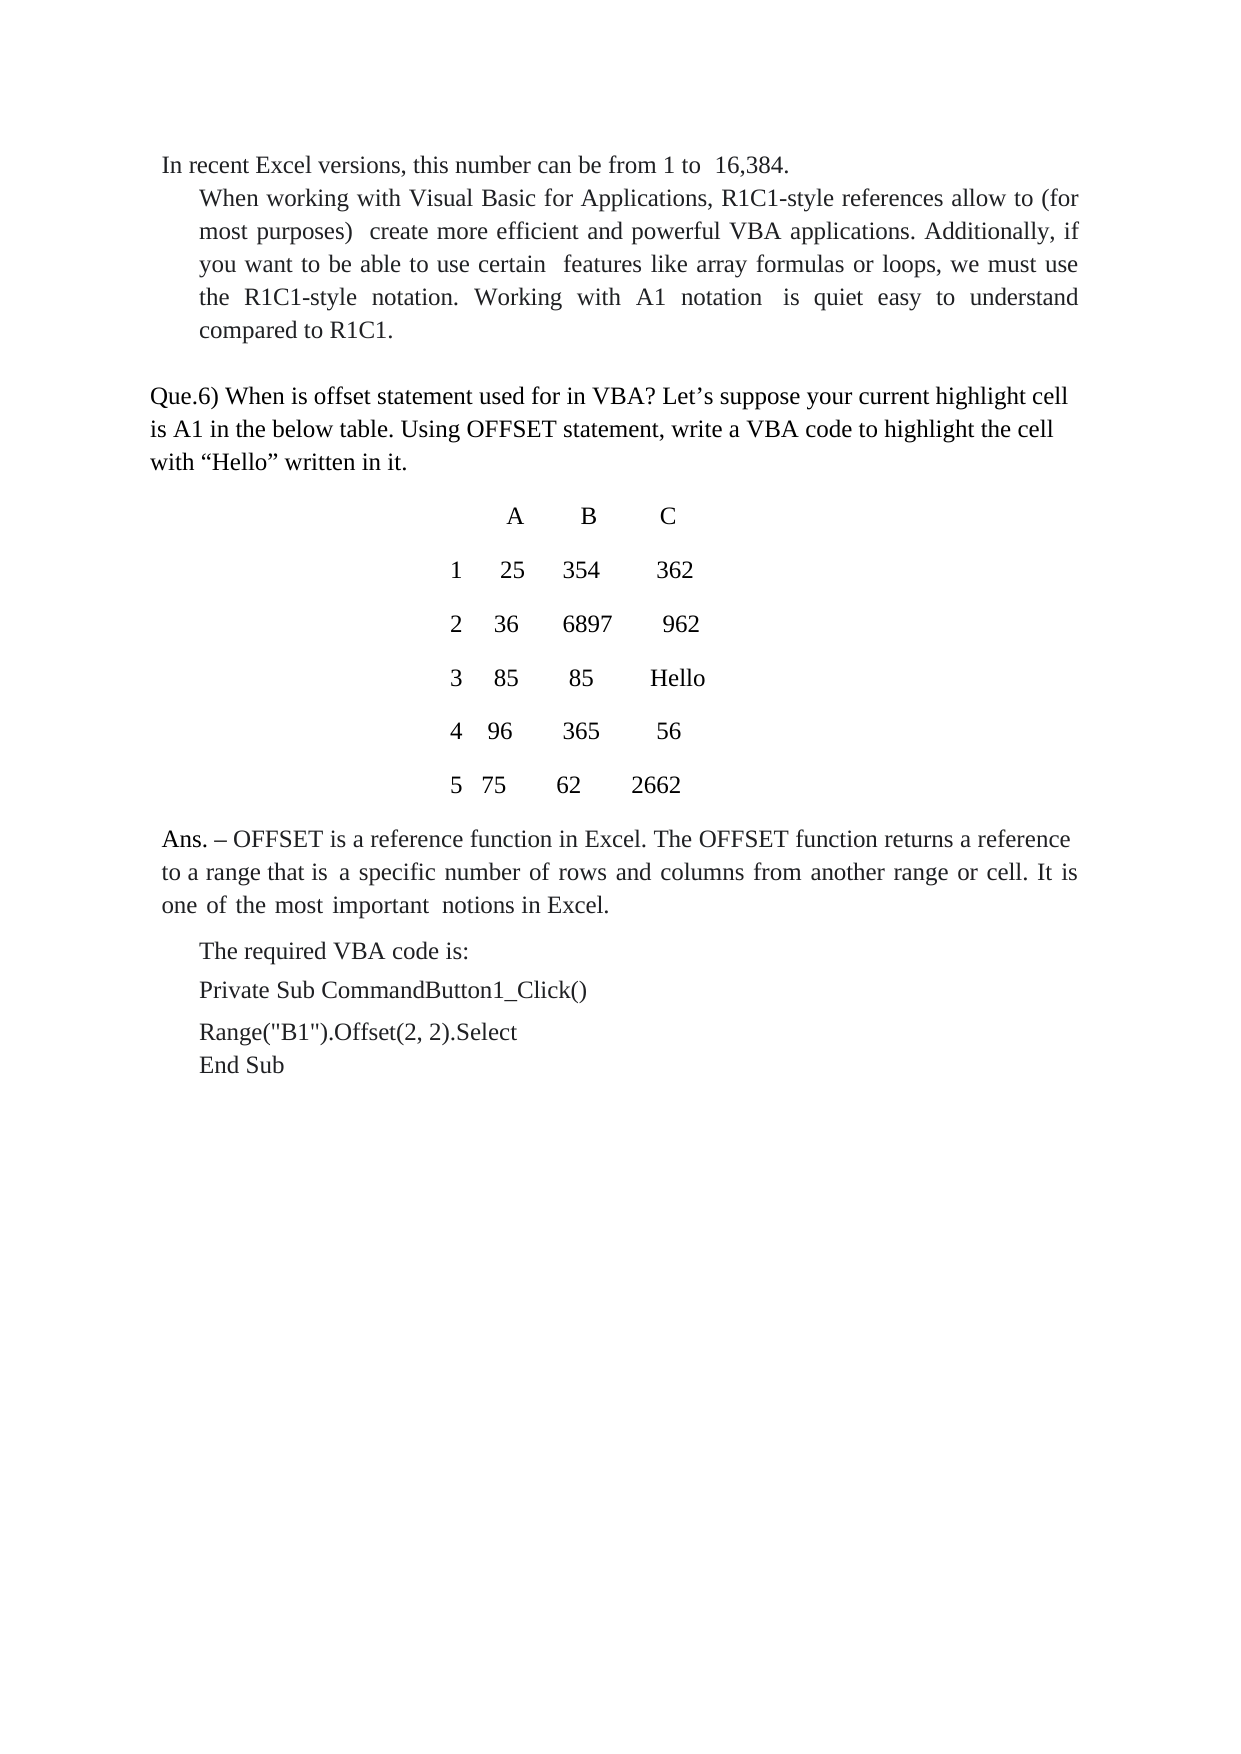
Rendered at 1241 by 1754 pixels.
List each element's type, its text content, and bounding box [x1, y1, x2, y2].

text Que.6) When is offset statement used for in VBA? Let’s suppose your current highlight cell is A1 in the below table. Using OFFSET statement, write a VBA code to highlight the cell with “Hello” written in it. [150, 381, 1090, 476]
text 2 36 6897 962 [450, 609, 1090, 637]
text 5 75 62 2662 [450, 770, 1090, 799]
text Ans. – OFFSET is a reference function in Excel. The OFFSET function returns a reference to a range that is a specific number of rows and columns from another range or cell. It is one of the most important notions in Excel. [161, 824, 1079, 919]
text Private Sub CommandButton1_Click() [199, 975, 1080, 1003]
text The required VBA code is: [199, 936, 1090, 964]
text 3 85 85 Hello [450, 663, 1090, 691]
text 4 96 365 56 [450, 716, 1090, 745]
text A B C [150, 501, 1090, 530]
text 1 25 354 362 [450, 555, 1090, 584]
text End Sub [199, 1050, 1090, 1079]
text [161, 150, 1078, 179]
text Range("B1").Offset(2, 2).Select [199, 1017, 1080, 1046]
text When working with Visual Basic for Applications, R1C1-style references allow to (for most purposes) create more efficient and powerful VBA applications. Additionally, if you want to be able to use certain features like array formulas or loops, we must use the R1C1-style notation. Working with A1 notation is quiet easy to understand compared to R1C1. [199, 183, 1079, 344]
